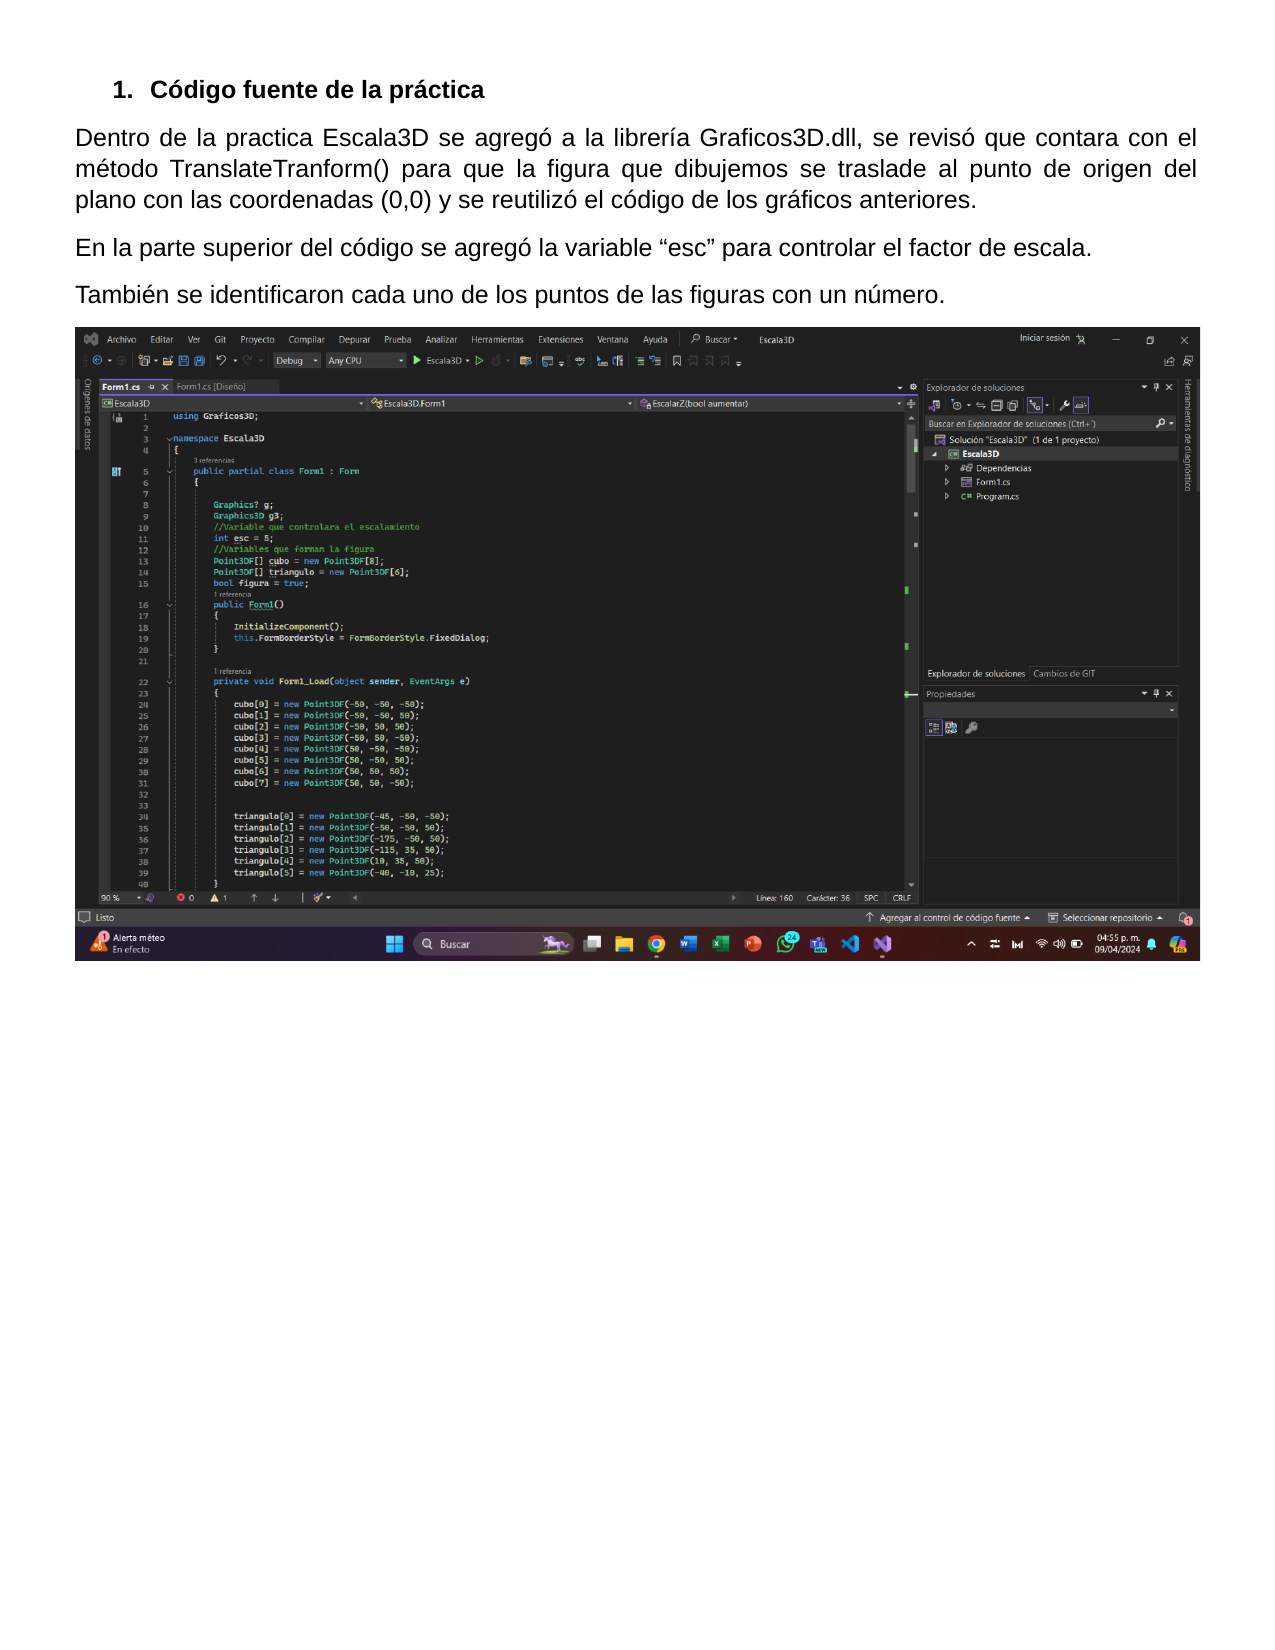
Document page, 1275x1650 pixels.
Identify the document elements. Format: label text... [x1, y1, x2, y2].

list Código fuente de la práctica [112, 75, 1200, 104]
text También se identificaron cada uno de los puntos de las figuras con un número. [75, 280, 1200, 309]
text Dentro de la practica Escala3D se agregó a la librería Graficos3D.dll, se revisó que contara con el método TranslateTranform() para que la figura que dibujemos se traslade al punto de origen del plano con las coordenadas (0,0) y se reutilizó el código de los gráficos anteriores. [75, 123, 1200, 213]
text En la parte superior del código se agregó la variable “esc” para controlar el factor de escala. [75, 232, 1200, 261]
picture [75, 327, 1200, 961]
